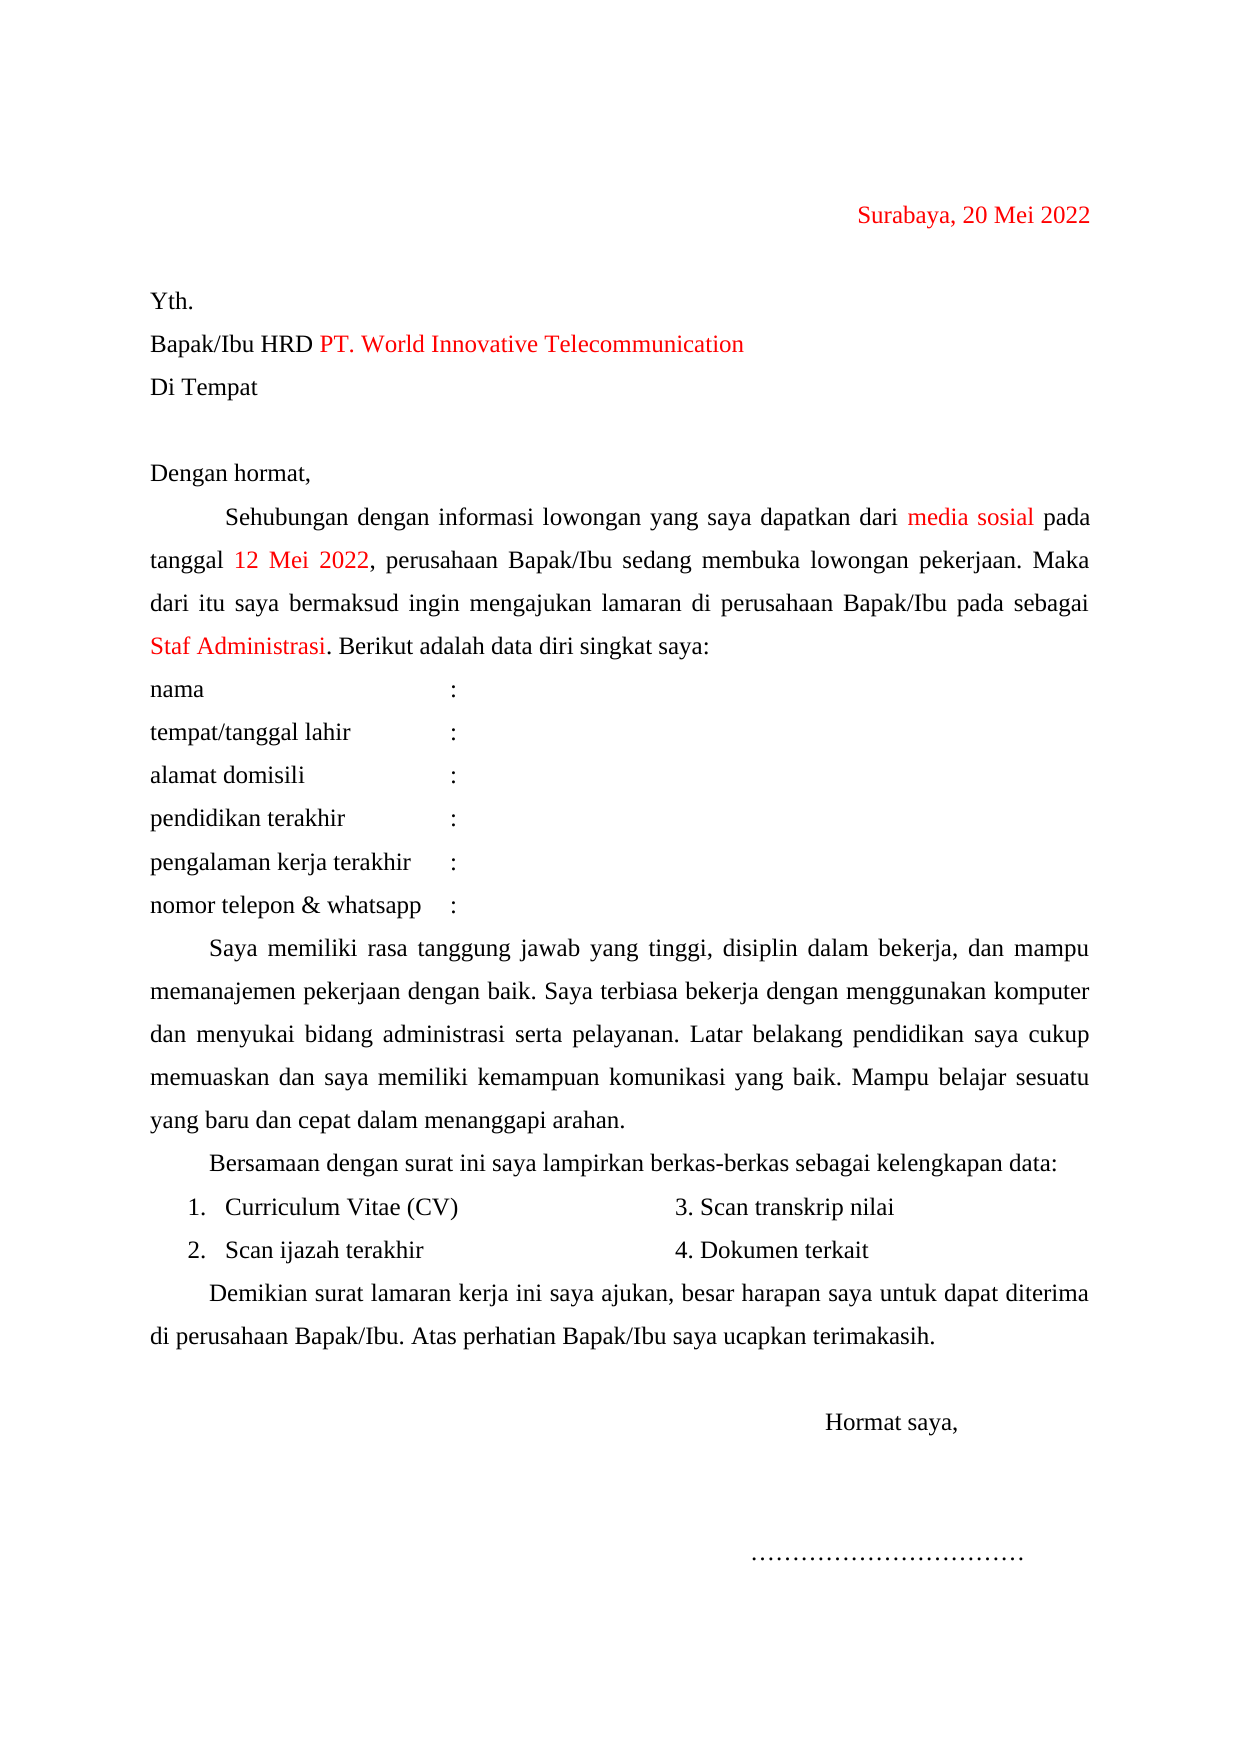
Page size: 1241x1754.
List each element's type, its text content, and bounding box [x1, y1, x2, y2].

text Hormat saya, [750, 1407, 1090, 1436]
text Sehubungan dengan informasi lowongan yang saya dapatkan dari media sosial pada tanggal 12 Mei 2022, perusahaan Bapak/Ibu sedang membuka lowongan pekerjaan. Maka dari itu saya bermaksud ingin mengajukan lamaran di perusahaan Bapak/Ibu pada sebagai Staf Administrasi. Berikut adalah data diri singkat saya: [150, 502, 1090, 660]
list Curriculum Vitae (CV) 3. Scan transkrip nilai [187, 1192, 1090, 1220]
text Bersamaan dengan surat ini saya lampirkan berkas-berkas sebagai kelengkapan data: [150, 1148, 1090, 1177]
text nama : [150, 674, 1090, 703]
text Saya memiliki rasa tanggung jawab yang tinggi, disiplin dalam bekerja, dan mampu memanajemen pekerjaan dengan baik. Saya terbiasa bekerja dengan menggunakan komputer dan menyukai bidang administrasi serta pelayanan. Latar belakang pendidikan saya cukup memuaskan dan saya memiliki kemampuan komunikasi yang baik. Mampu belajar sesuatu yang baru dan cepat dalam menanggapi arahan. [150, 933, 1090, 1134]
text Yth. [150, 286, 1090, 315]
text Demikian surat lamaran kerja ini saya ajukan, besar harapan saya untuk dapat diterima di perusahaan Bapak/Ibu. Atas perhatian Bapak/Ibu saya ucapkan terimakasih. [150, 1278, 1090, 1350]
text Surabaya, 20 Mei 2022 [150, 200, 1090, 228]
text Dengan hormat, [150, 458, 1090, 487]
text pengalaman kerja terakhir : [150, 847, 1090, 875]
text Di Tempat [150, 372, 1090, 401]
text pendidikan terakhir : [150, 803, 1090, 832]
text Bapak/Ibu HRD PT. World Innovative Telecommunication [150, 329, 1090, 358]
text tempat/tanggal lahir : [150, 717, 1090, 746]
text …………………………… [675, 1537, 1090, 1565]
list Scan ijazah terakhir 4. Dokumen terkait [187, 1235, 1090, 1263]
text alamat domisili : [150, 760, 1090, 789]
text nomor telepon & whatsapp : [150, 890, 1090, 918]
